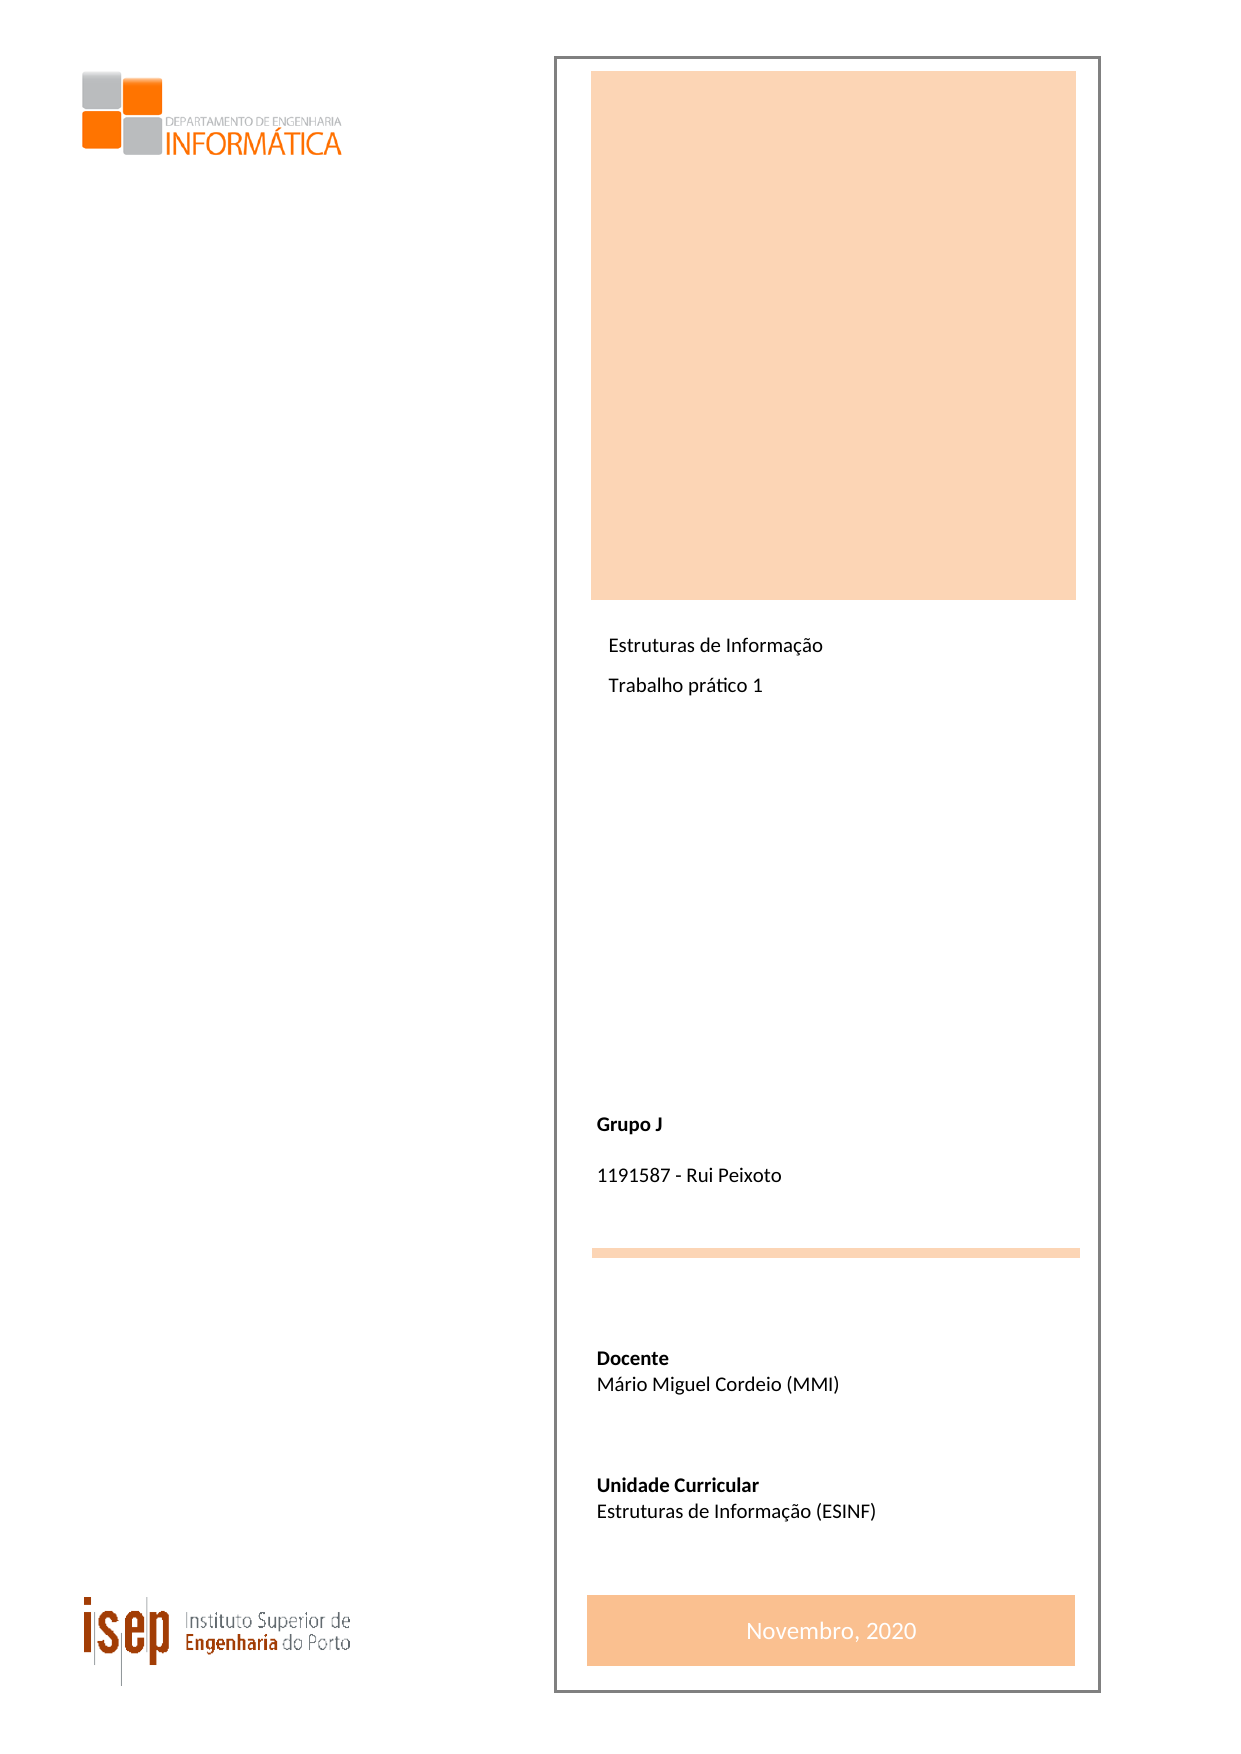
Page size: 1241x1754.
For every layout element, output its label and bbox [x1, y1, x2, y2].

picture [84, 1597, 350, 1686]
